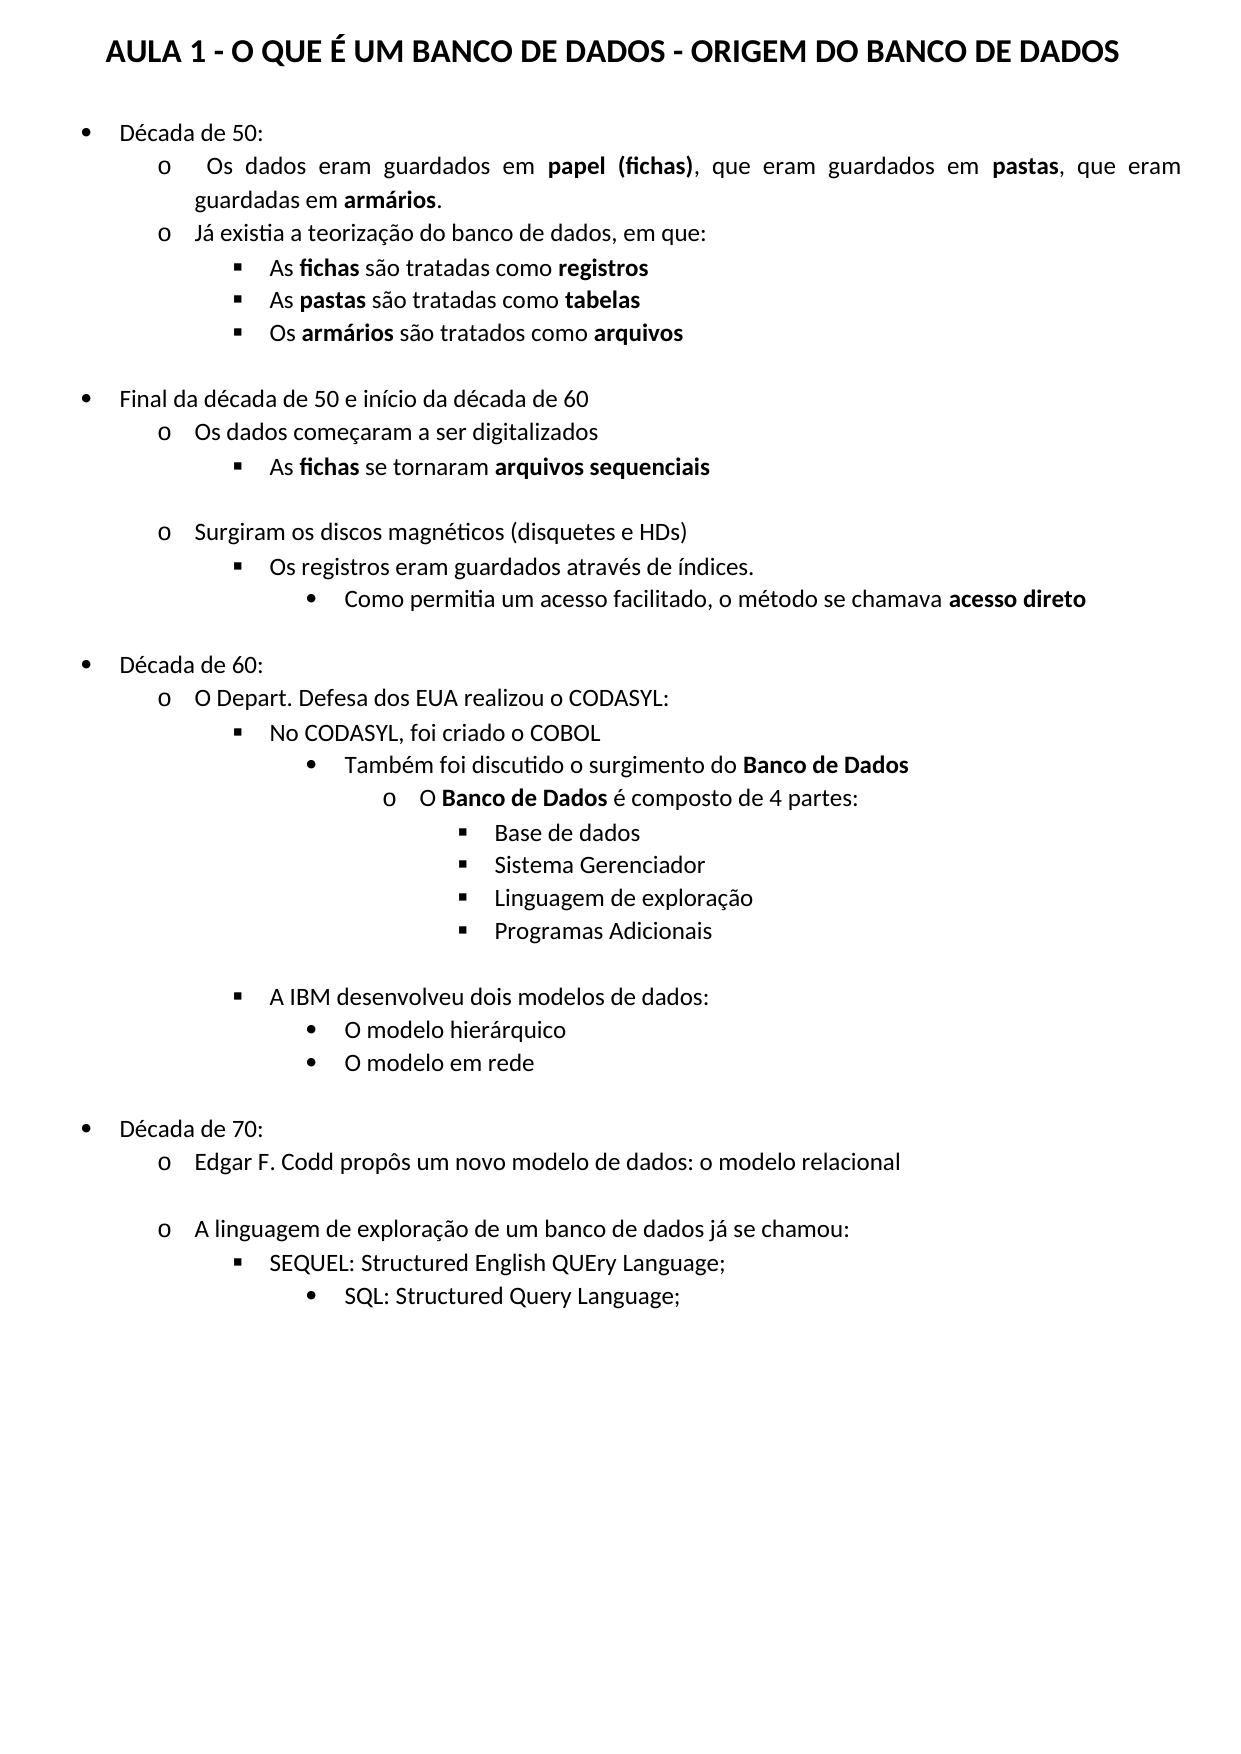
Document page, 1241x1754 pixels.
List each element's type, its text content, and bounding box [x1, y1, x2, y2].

list O modelo hierárquico [307, 1014, 1181, 1045]
list A IBM desenvolveu dois modelos de dados: [232, 981, 1181, 1012]
list Como permitia um acesso facilitado, o método se chamava acesso direto [307, 584, 1181, 614]
list As fichas são tratadas como registros [232, 252, 1181, 282]
list Final da década de 50 e início da década de 60 [82, 383, 1181, 414]
list Base de dados [457, 817, 1181, 847]
list O modelo em rede [307, 1047, 1181, 1078]
list Já existia a teorização do banco de dados, em que: [157, 217, 1181, 249]
list Programas Adicionais [457, 916, 1181, 946]
list O Depart. Defesa dos EUA realizou o CODASYL: [157, 682, 1181, 714]
list Os registros eram guardados através de índices. [232, 551, 1181, 581]
list SEQUEL: Structured English QUEry Language; [232, 1247, 1181, 1278]
text AULA 1 - O QUE É UM BANCO DE DADOS - ORIGEM DO BANCO DE DADOS [44, 29, 1181, 70]
list Edgar F. Codd propôs um novo modelo de dados: o modelo relacional [157, 1146, 1181, 1178]
list Os armários são tratados como arquivos [232, 318, 1181, 348]
list Década de 70: [82, 1113, 1181, 1143]
list No CODASYL, foi criado o COBOL [232, 717, 1181, 747]
list Os dados começaram a ser digitalizados [157, 416, 1181, 448]
list SQL: Structured Query Language; [307, 1280, 1181, 1311]
list A linguagem de exploração de um banco de dados já se chamou: [157, 1213, 1181, 1245]
list Os dados eram guardados em papel (fichas), que eram guardados em pastas, que eram guardadas em armários. [157, 150, 1181, 215]
list Sistema Gerenciador [457, 850, 1181, 880]
list Surgiram os discos magnéticos (disquetes e HDs) [157, 516, 1181, 548]
list Linguagem de exploração [457, 883, 1181, 913]
list Década de 50: [82, 117, 1181, 148]
list Também foi discutido o surgimento do Banco de Dados [307, 749, 1181, 780]
list O Banco de Dados é composto de 4 partes: [382, 782, 1181, 814]
list As pastas são tratadas como tabelas [232, 285, 1181, 315]
list Década de 60: [82, 649, 1181, 680]
list As fichas se tornaram arquivos sequenciais [232, 451, 1181, 481]
